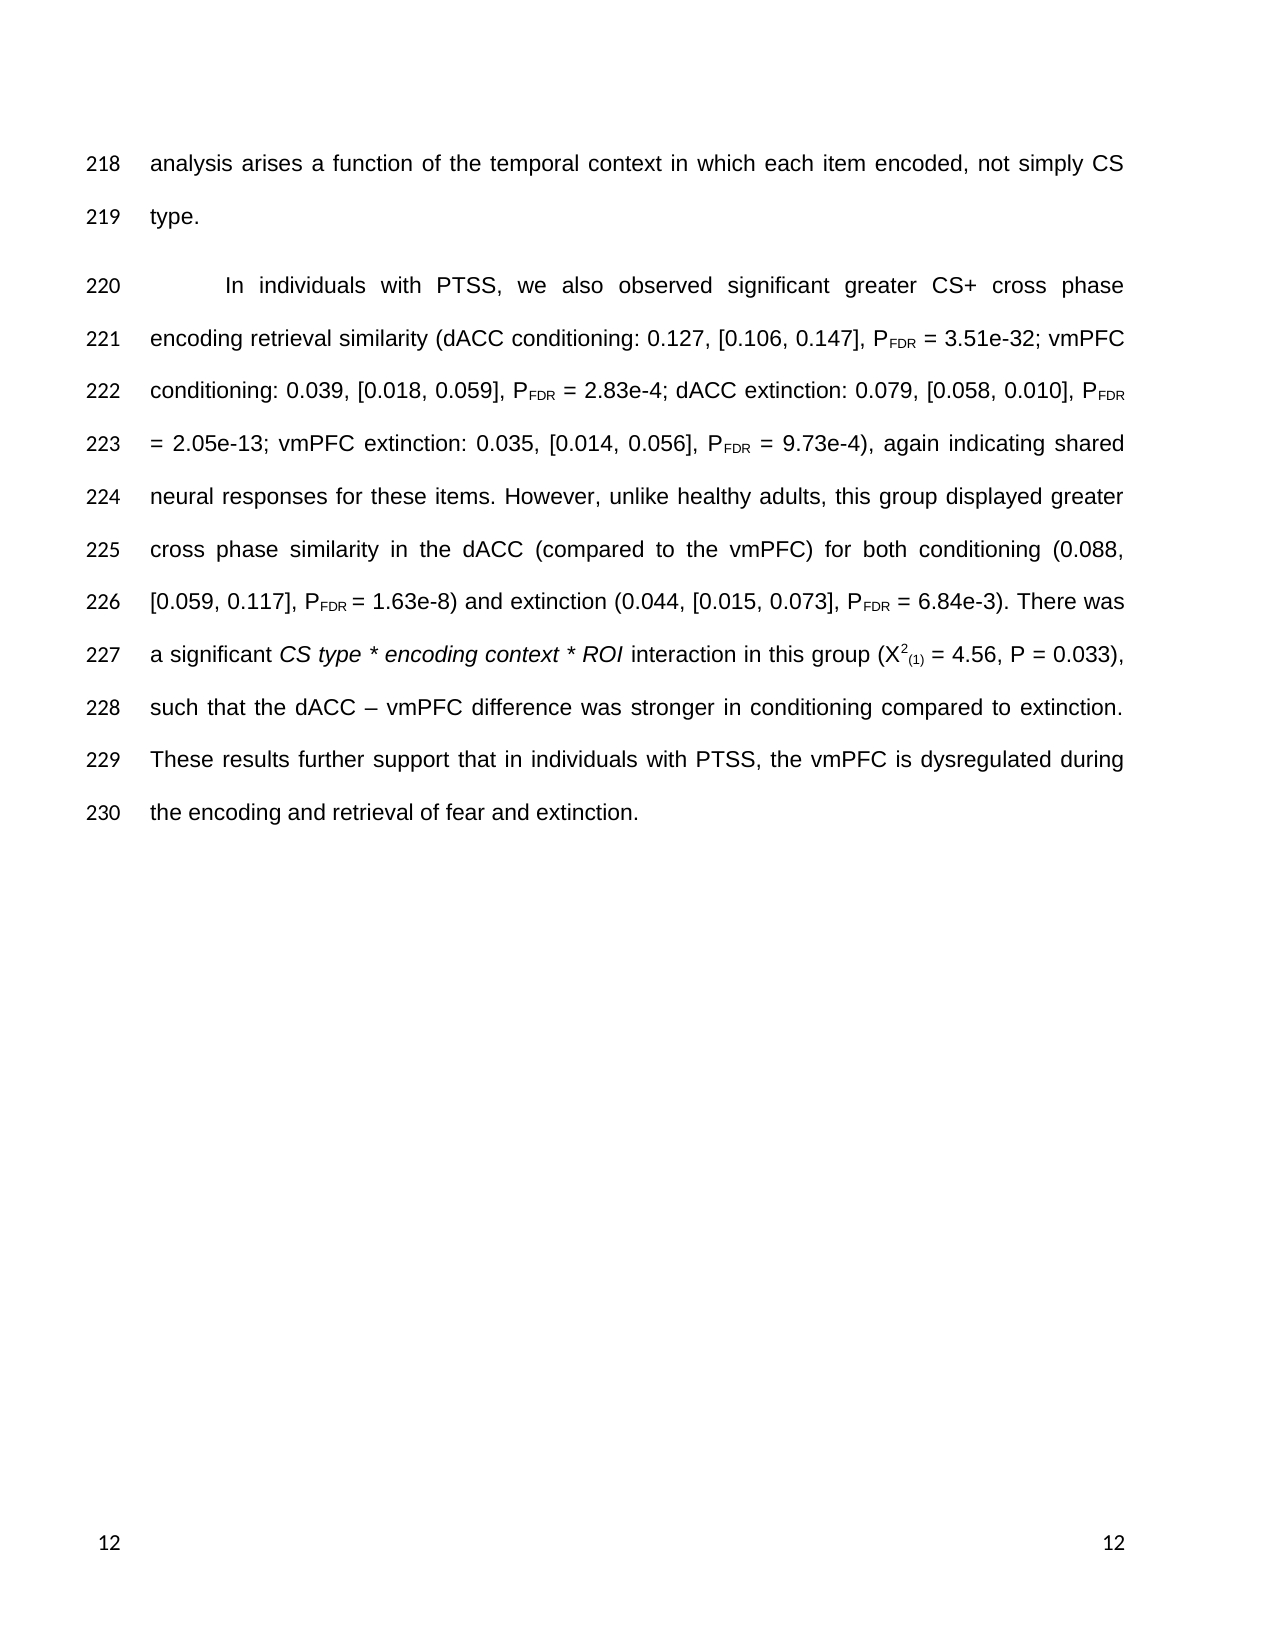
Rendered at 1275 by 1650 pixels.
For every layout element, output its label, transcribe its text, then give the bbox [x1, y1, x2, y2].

text In individuals with PTSS, we also observed significant greater CS+ cross phase encoding retrieval similarity (dACC conditioning: 0.127, [0.106, 0.147], PFDR = 3.51e-32; vmPFC conditioning: 0.039, [0.018, 0.059], PFDR = 2.83e-4; dACC extinction: 0.079, [0.058, 0.010], PFDR = 2.05e-13; vmPFC extinction: 0.035, [0.014, 0.056], PFDR = 9.73e-4), again indicating shared neural responses for these items. However, unlike healthy adults, this group displayed greater cross phase similarity in the dACC (compared to the vmPFC) for both conditioning (0.088, [0.059, 0.117], PFDR = 1.63e-8) and extinction (0.044, [0.015, 0.073], PFDR = 6.84e-3). There was a significant CS type * encoding context * ROI interaction in this group (X2(1) = 4.56, P = 0.033), such that the dACC – vmPFC difference was stronger in conditioning compared to extinction. These results further support that in individuals with PTSS, the vmPFC is dysregulated during the encoding and retrieval of fear and extinction. [150, 272, 1125, 826]
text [150, 150, 1125, 229]
